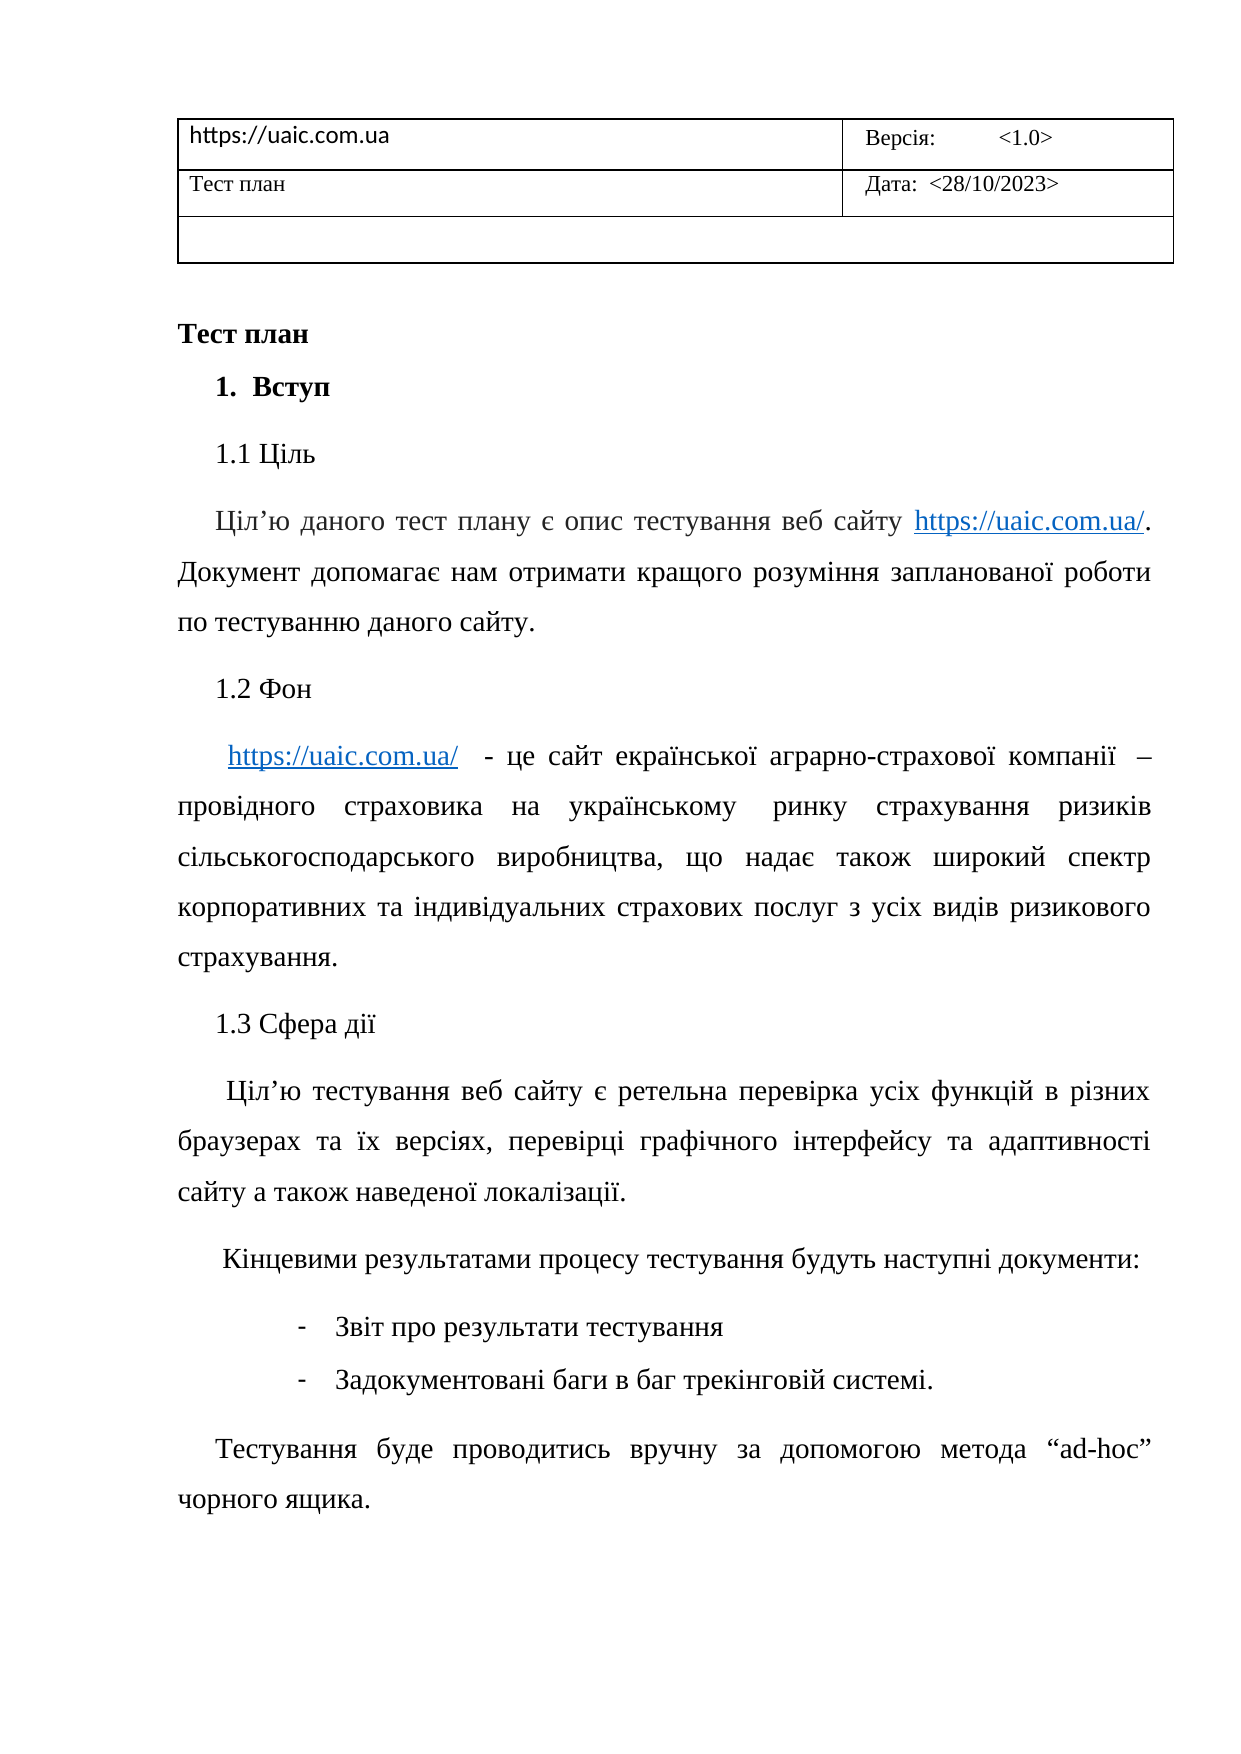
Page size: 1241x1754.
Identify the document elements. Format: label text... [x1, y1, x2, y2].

table_cell Тест план [179, 171, 842, 216]
table_header Версія: <1.0> [843, 120, 1173, 169]
text Кінцевими результатами процесу тестування будуть наступні документи: [177, 1241, 1152, 1274]
text 1.2 Фон [177, 671, 1152, 704]
text Тестування буде проводитись вручну за допомогою метода “ad-hoc” чорного ящика. [177, 1431, 1152, 1515]
table_cell [179, 217, 1173, 262]
text https://uaic.com.ua/ - це сайт eкраїнської аграрно-страхової компанії – провідного страховика на українському ринку страхування ризиків сільськогосподарського виробництва, що надає також широкий спектр корпоративних та індивідуальних страхових послуг з усіх видів ризикового страхування. [177, 738, 1152, 973]
list Вступ [215, 369, 1152, 403]
table_header https://uaic.com.ua [179, 120, 842, 169]
list Задокументовані баги в баг трекінговій системі. [297, 1361, 1152, 1397]
text Ціл’ю тестування веб сайту є ретельна перевірка усіх функцій в різних браузерах та їх версіях, перевірці графічного інтерфейсу та адаптивності сайту а також наведеної локалізації. [177, 1073, 1152, 1207]
text Ціл’ю даного тест плану є опис тестування веб сайту https://uaic.com.ua/. Документ допомагає нам отримати кращого розуміння запланованої роботи по тестуванню даного сайту. [177, 503, 1152, 638]
text Тест план [177, 317, 1152, 350]
table_cell Дата: <28/10/2023> [843, 171, 1173, 216]
text 1.1 Ціль [215, 436, 1152, 470]
list Звіт про результати тестування [297, 1308, 1152, 1343]
text 1.3 Сфера дії [177, 1006, 1152, 1040]
